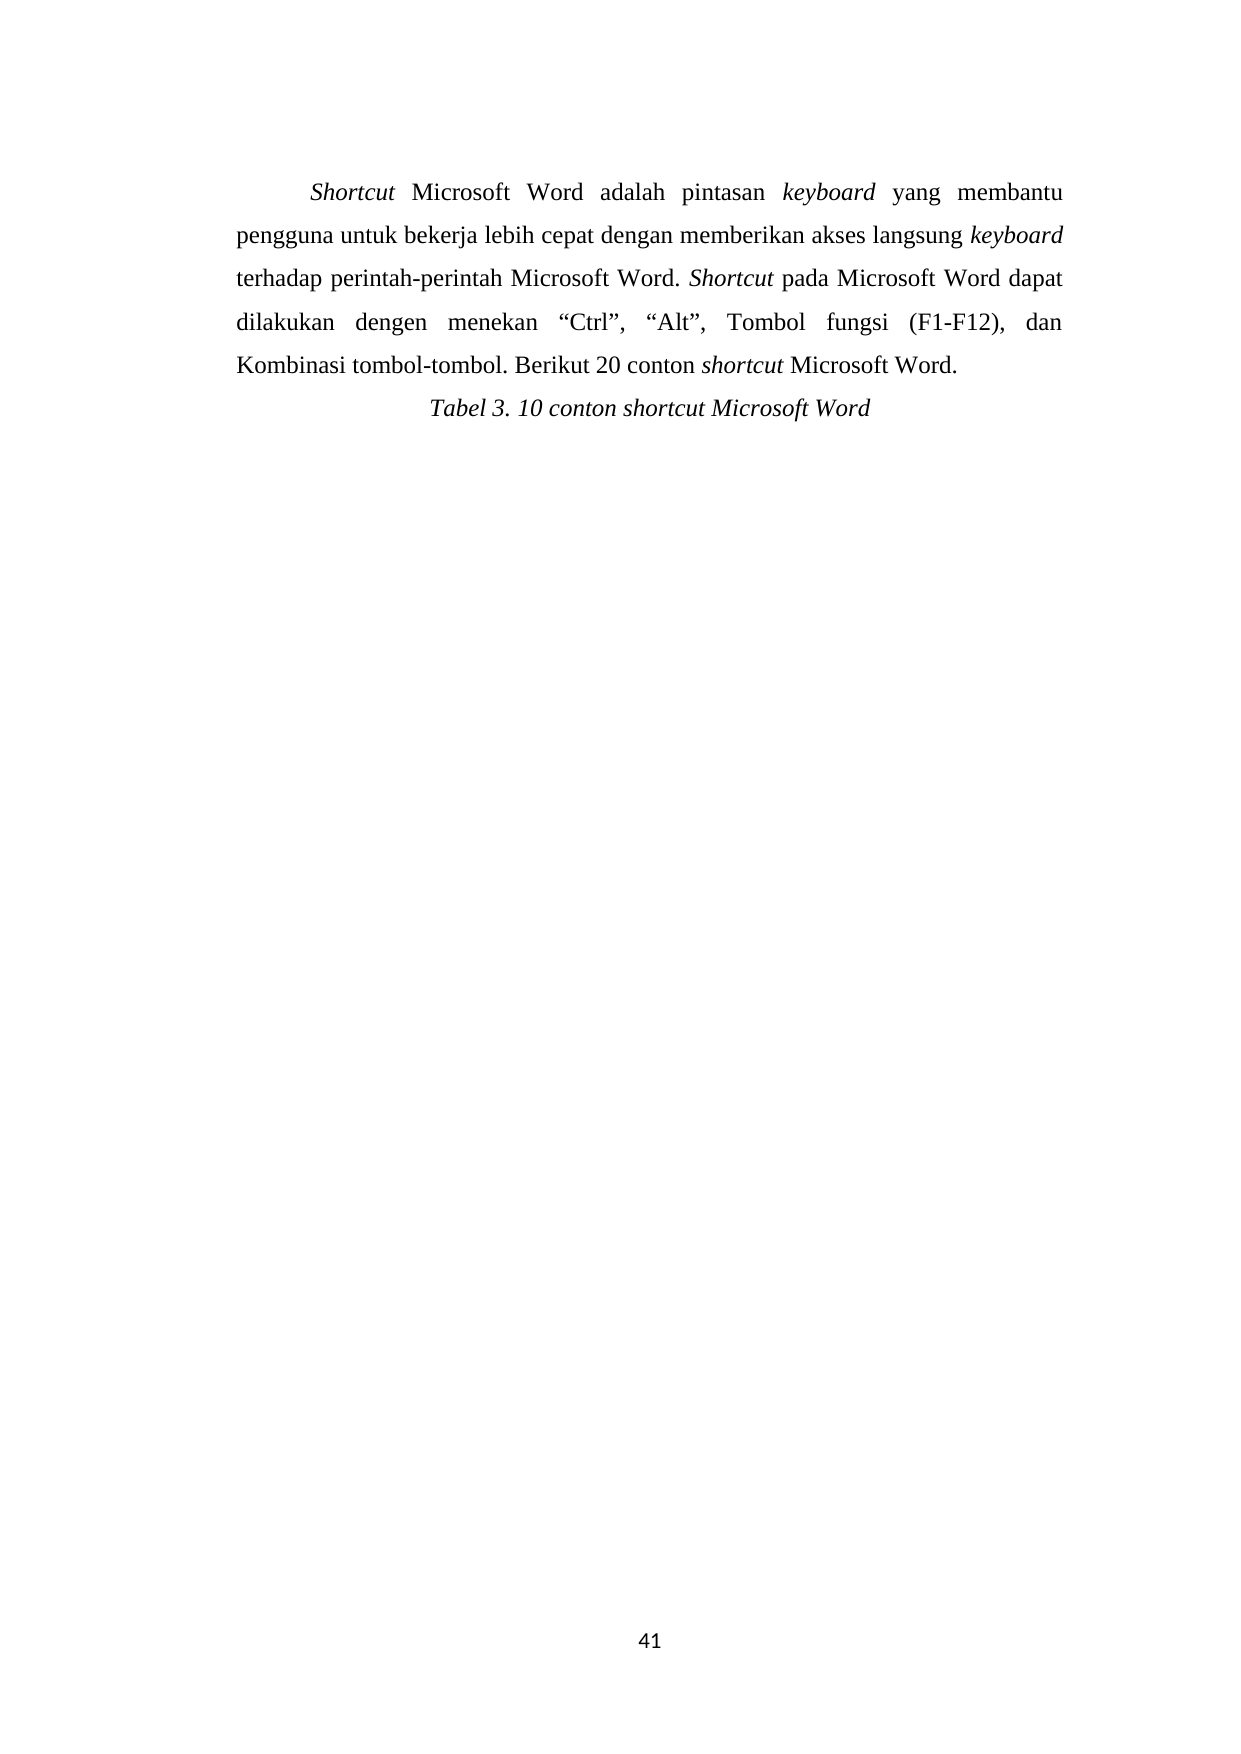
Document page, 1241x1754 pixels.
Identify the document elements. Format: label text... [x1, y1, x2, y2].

text Shortcut Microsoft Word adalah pintasan keyboard yang membantu pengguna untuk bekerja lebih cepat dengan memberikan akses langsung keyboard terhadap perintah-perintah Microsoft Word. Shortcut pada Microsoft Word dapat dilakukan dengen menekan “Ctrl”, “Alt”, Tombol fungsi (F1-F12), dan Kombinasi tombol-tombol. Berikut 20 conton shortcut Microsoft Word. [236, 177, 1063, 378]
